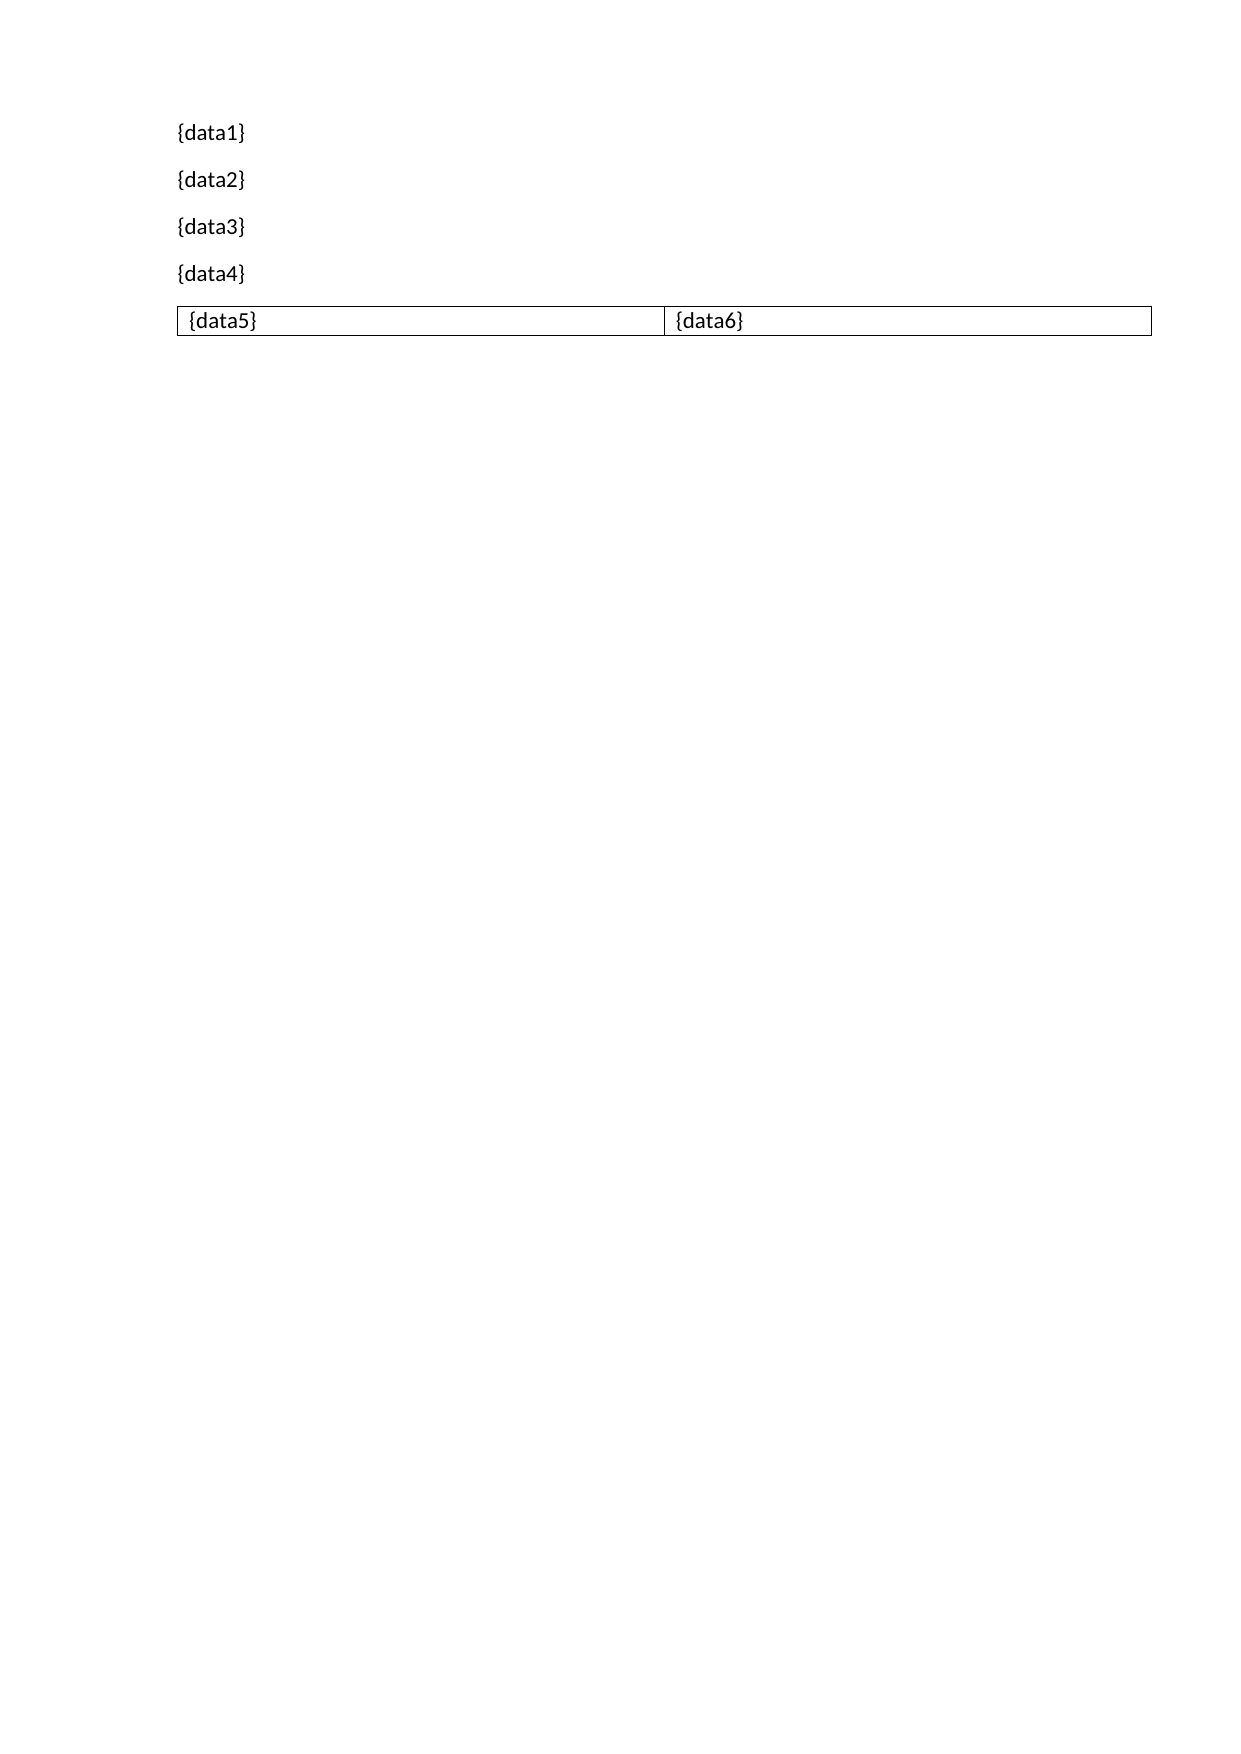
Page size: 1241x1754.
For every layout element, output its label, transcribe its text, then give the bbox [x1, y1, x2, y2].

table_header {data6} [665, 307, 1151, 335]
text {data3} [177, 212, 1152, 240]
text {data4} [177, 259, 1152, 287]
table_header {data5} [178, 307, 664, 335]
text {data1} [177, 118, 1152, 146]
text {data2} [177, 165, 1152, 193]
